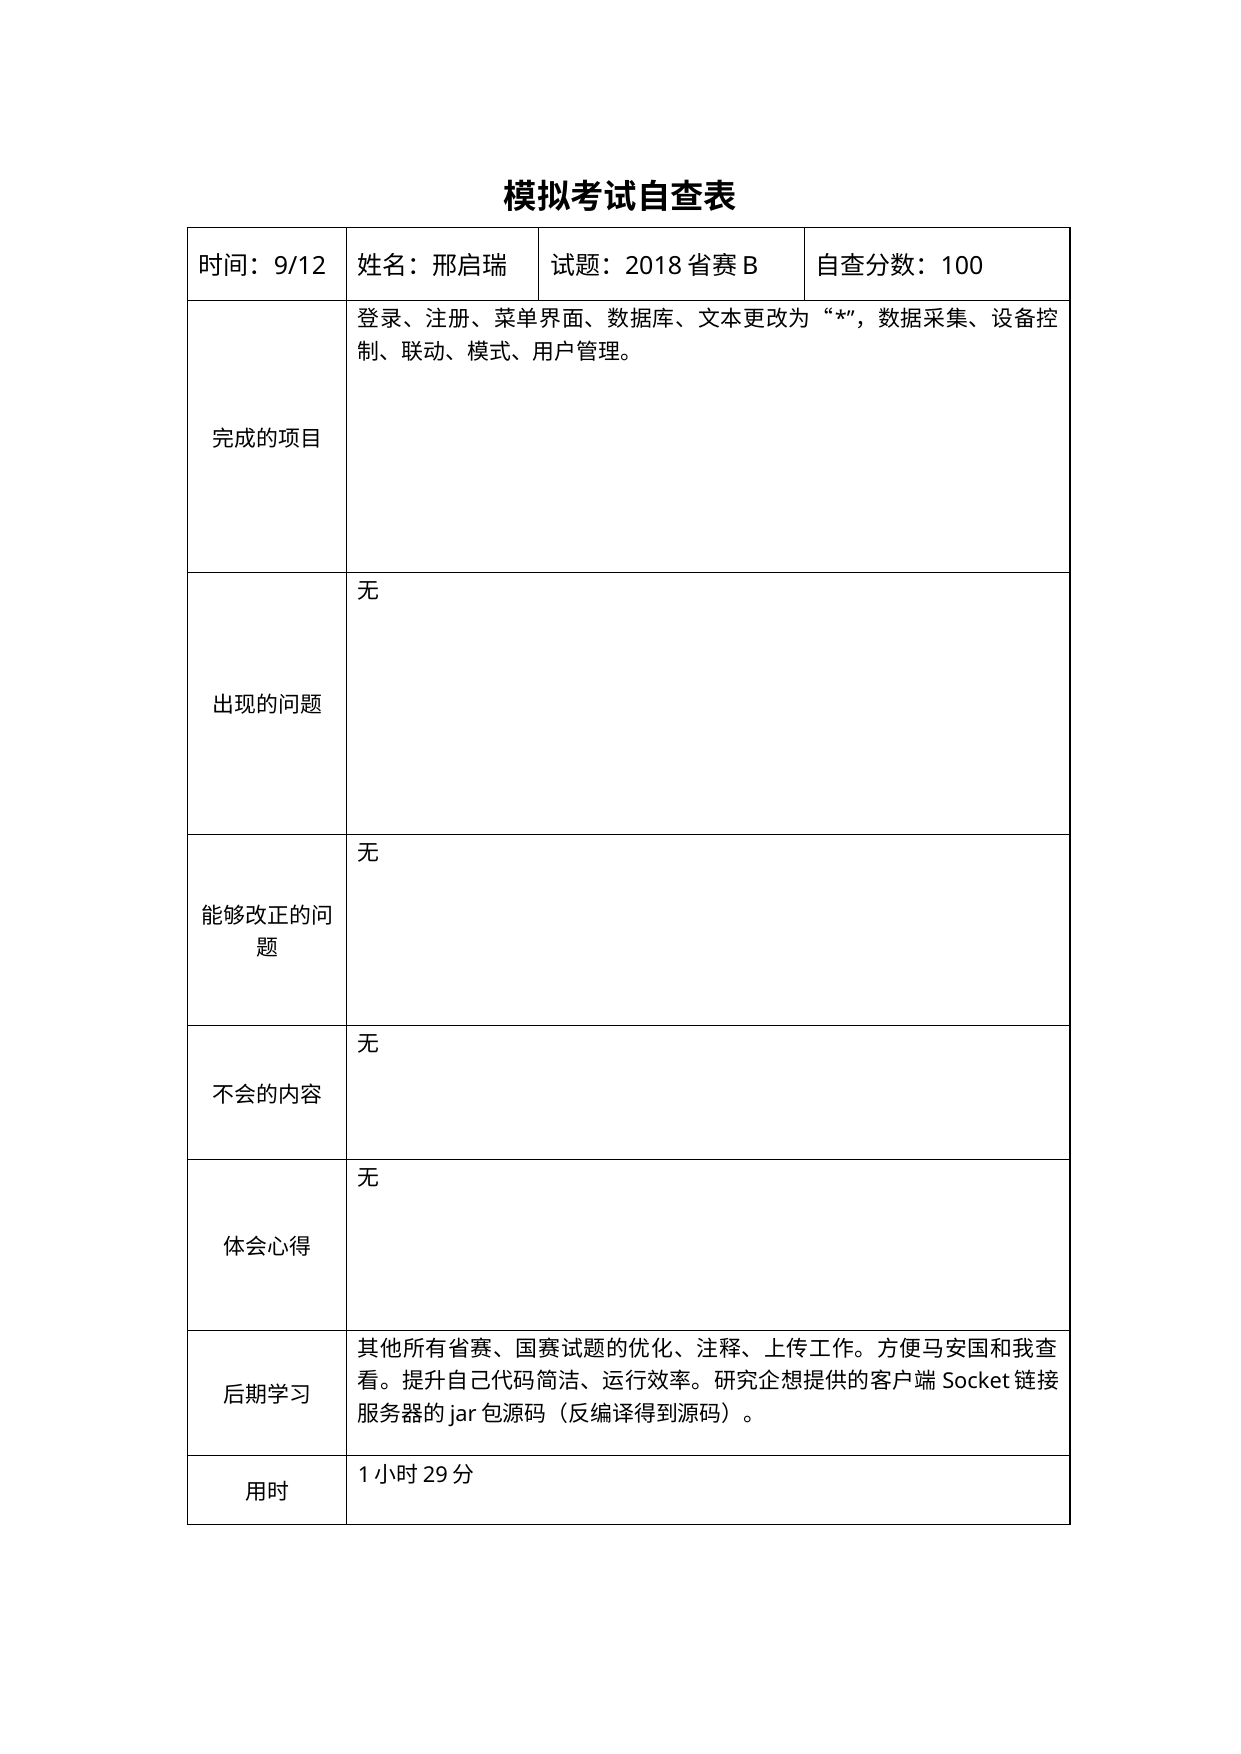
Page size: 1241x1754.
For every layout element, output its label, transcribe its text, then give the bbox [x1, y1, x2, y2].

table_cell 用时 [188, 1456, 346, 1523]
table_cell 1小时29分 [347, 1456, 1069, 1523]
table_cell 不会的内容 [188, 1026, 346, 1159]
table_cell 登录、注册、菜单界面、数据库、文本更改为“*”，数据采集、设备控制、联动、模式、用户管理。 [347, 301, 1069, 572]
table_header 试题：2018省赛B [539, 228, 804, 300]
table_header 姓名：邢启瑞 [347, 228, 538, 300]
table_header 自查分数：100 [805, 228, 1069, 300]
table_cell 其他所有省赛、国赛试题的优化、注释、上传工作。方便马安国和我查看。提升自己代码简洁、运行效率。研究企想提供的客户端Socket链接服务器的jar包源码（反编译得到源码）。 [347, 1331, 1069, 1455]
table_cell 无 [347, 1160, 1069, 1329]
table_header 时间：9/12 [188, 228, 346, 300]
table_cell 后期学习 [188, 1331, 346, 1455]
table_cell 无 [347, 1026, 1069, 1159]
table_cell 完成的项目 [188, 301, 346, 572]
table_cell 无 [347, 573, 1069, 833]
table_cell 无 [347, 835, 1069, 1025]
table_cell 出现的问题 [188, 573, 346, 833]
table_cell 能够改正的问题 [188, 835, 346, 1025]
text 模拟考试自查表 [187, 162, 1053, 227]
table_cell 体会心得 [188, 1160, 346, 1329]
